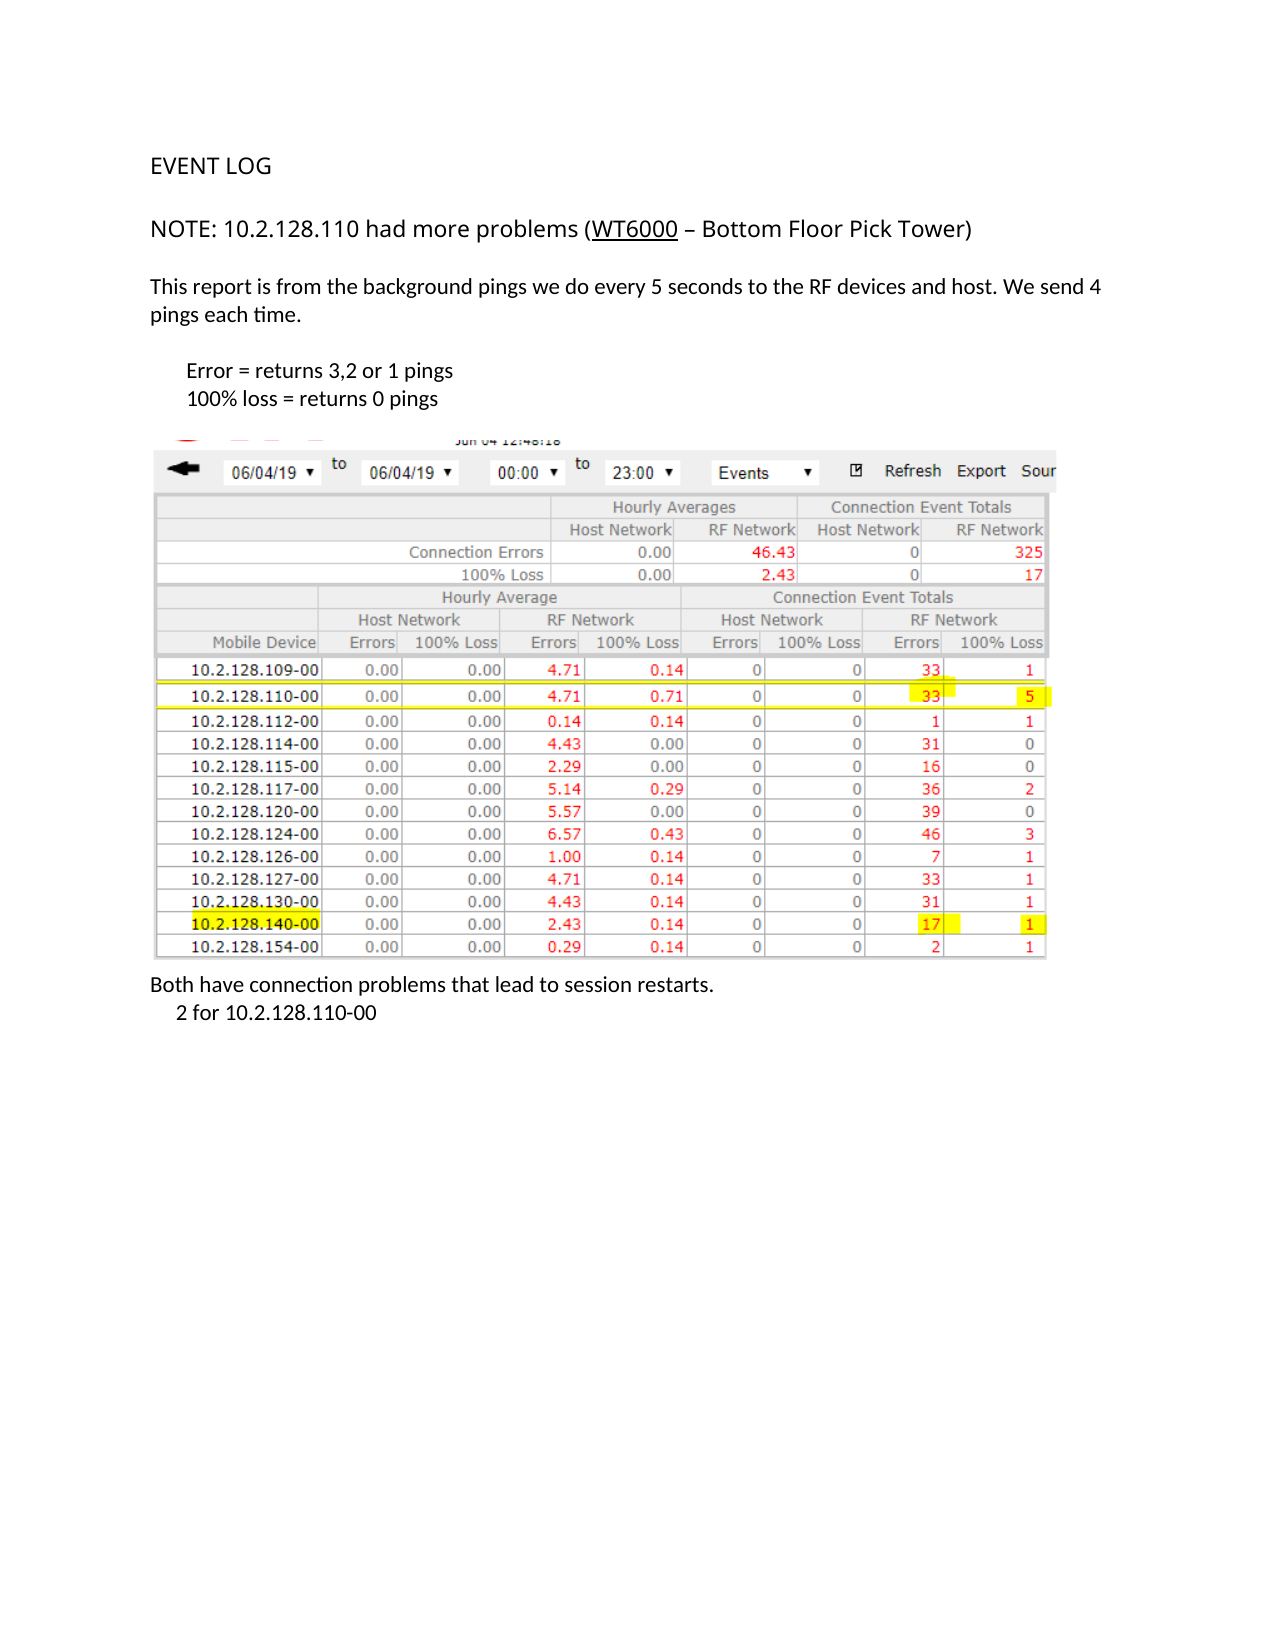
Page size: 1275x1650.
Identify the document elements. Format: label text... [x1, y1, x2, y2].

picture [150, 440, 1057, 970]
